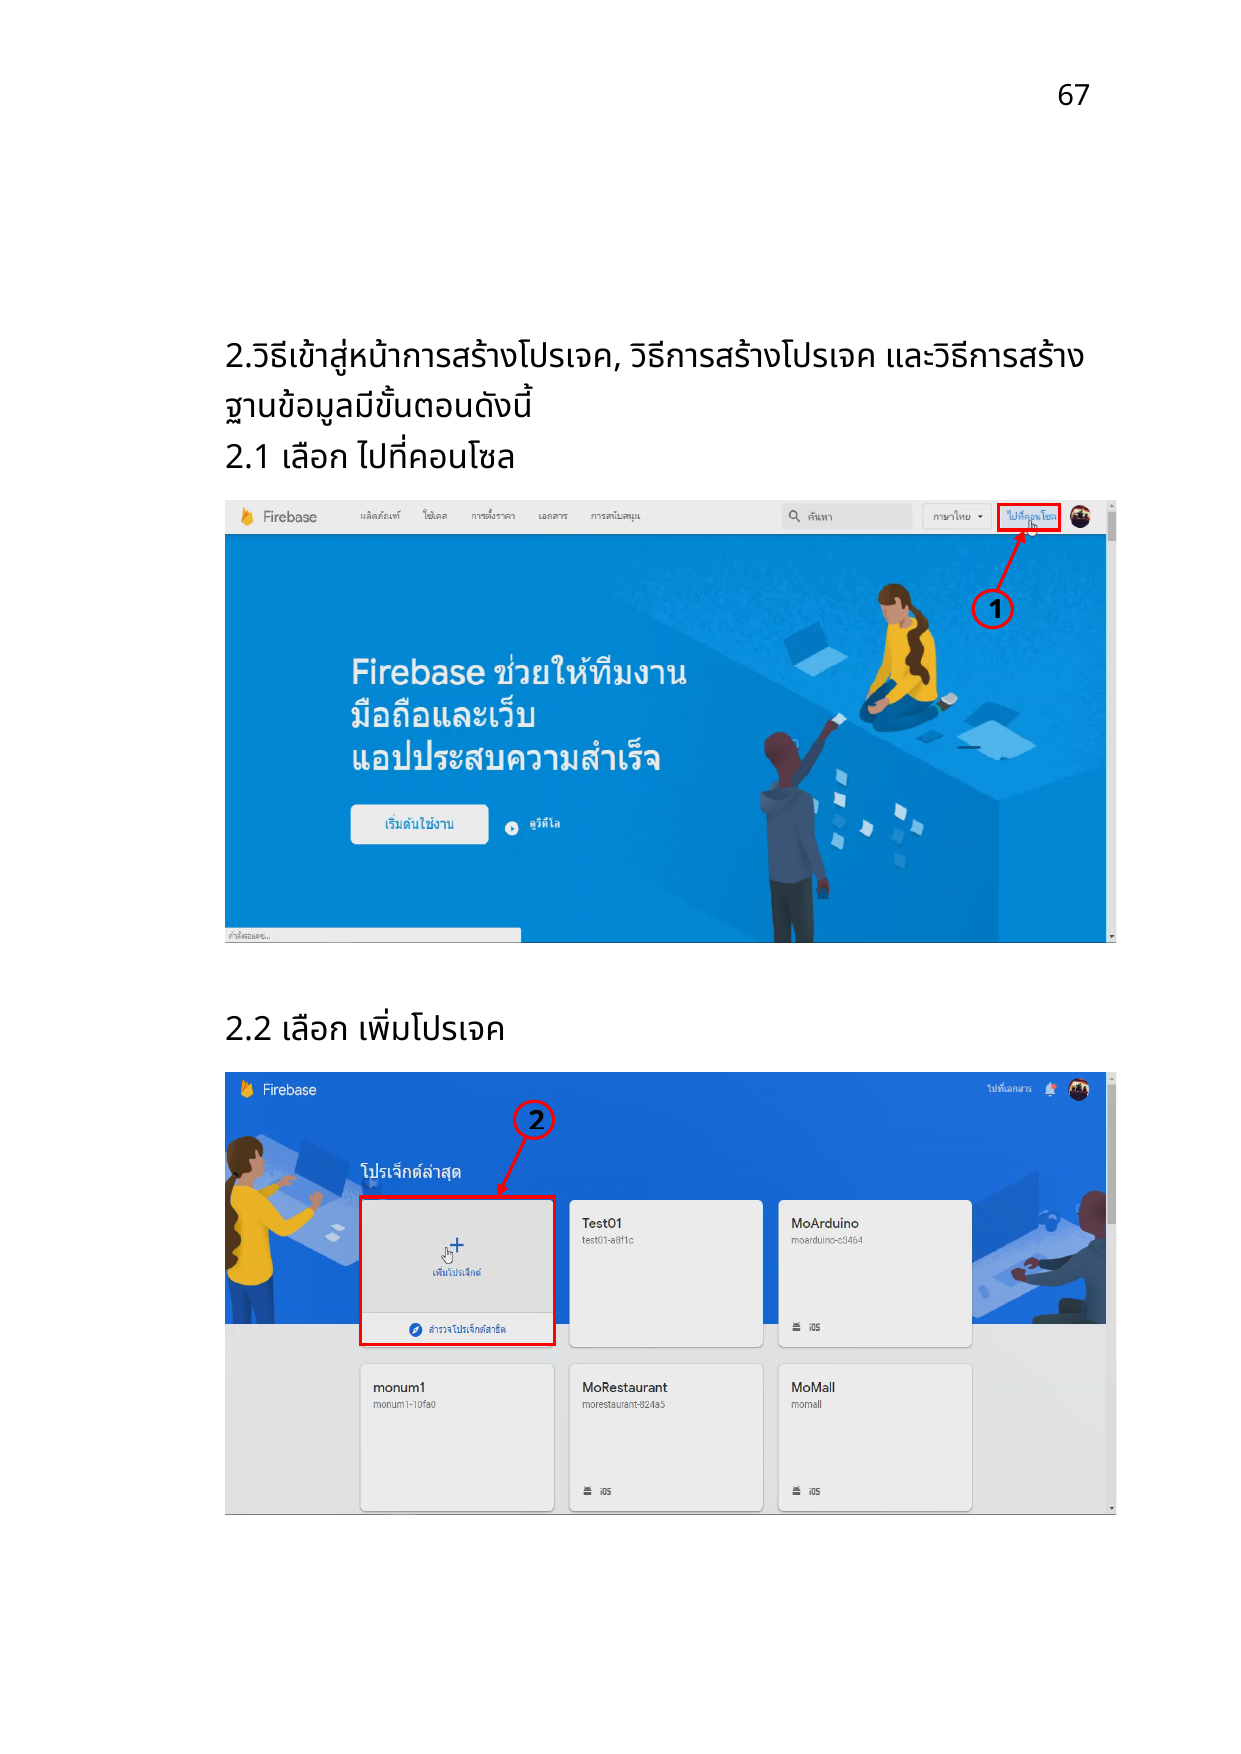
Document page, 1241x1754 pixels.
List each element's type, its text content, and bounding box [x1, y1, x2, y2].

picture [225, 1072, 1117, 1515]
text 2.วิธีเข้าสู่หน้าการสร้างโปรเจค, วิธีการสร้างโปรเจค และวิธีการสร้างฐานข้อมูลมีขั้นตอนดังนี้ [225, 332, 1090, 433]
text 2.1 เลือก ไปที่คอนโซล [225, 433, 1090, 483]
picture [225, 500, 1117, 943]
text 2.2 เลือก เพิ่มโปรเจค [225, 1005, 1090, 1056]
